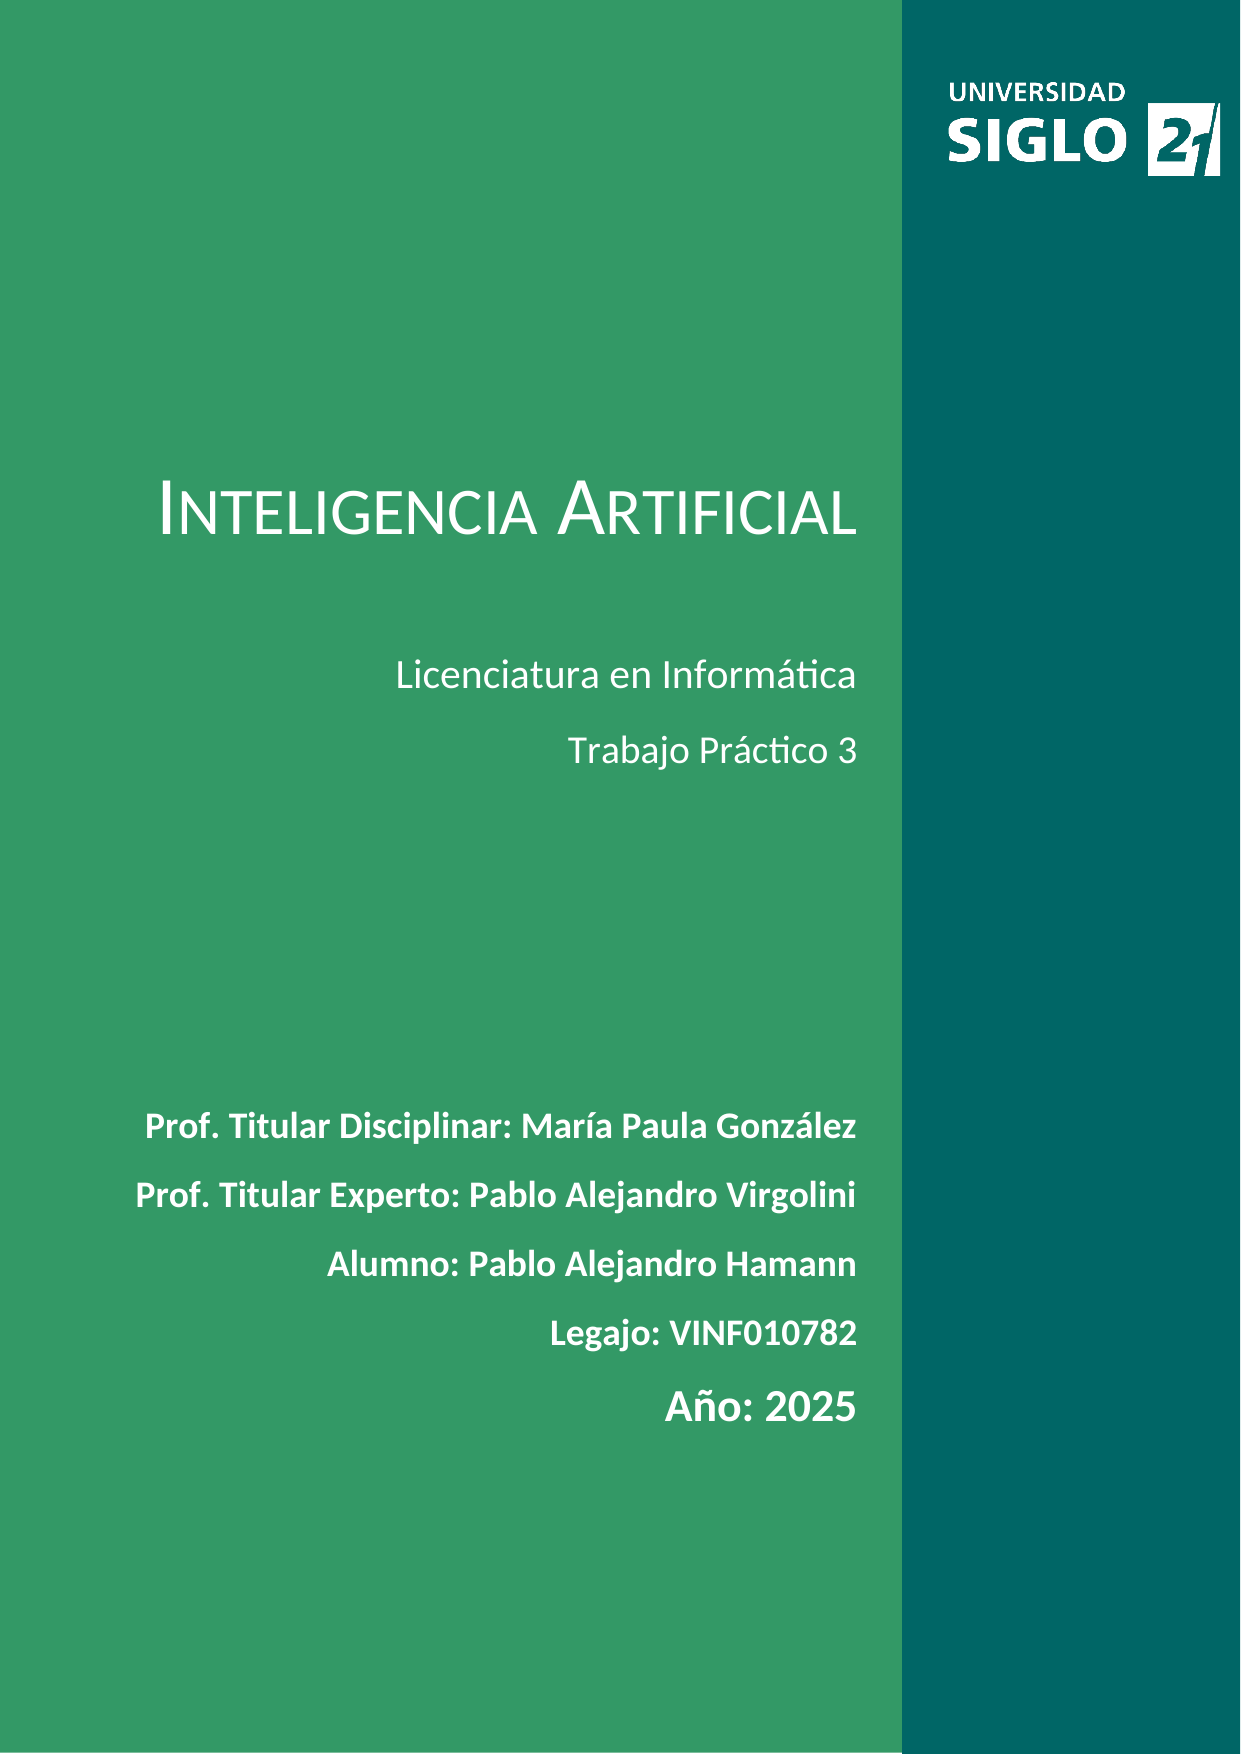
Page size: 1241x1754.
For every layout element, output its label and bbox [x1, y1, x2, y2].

picture [948, 82, 1221, 176]
